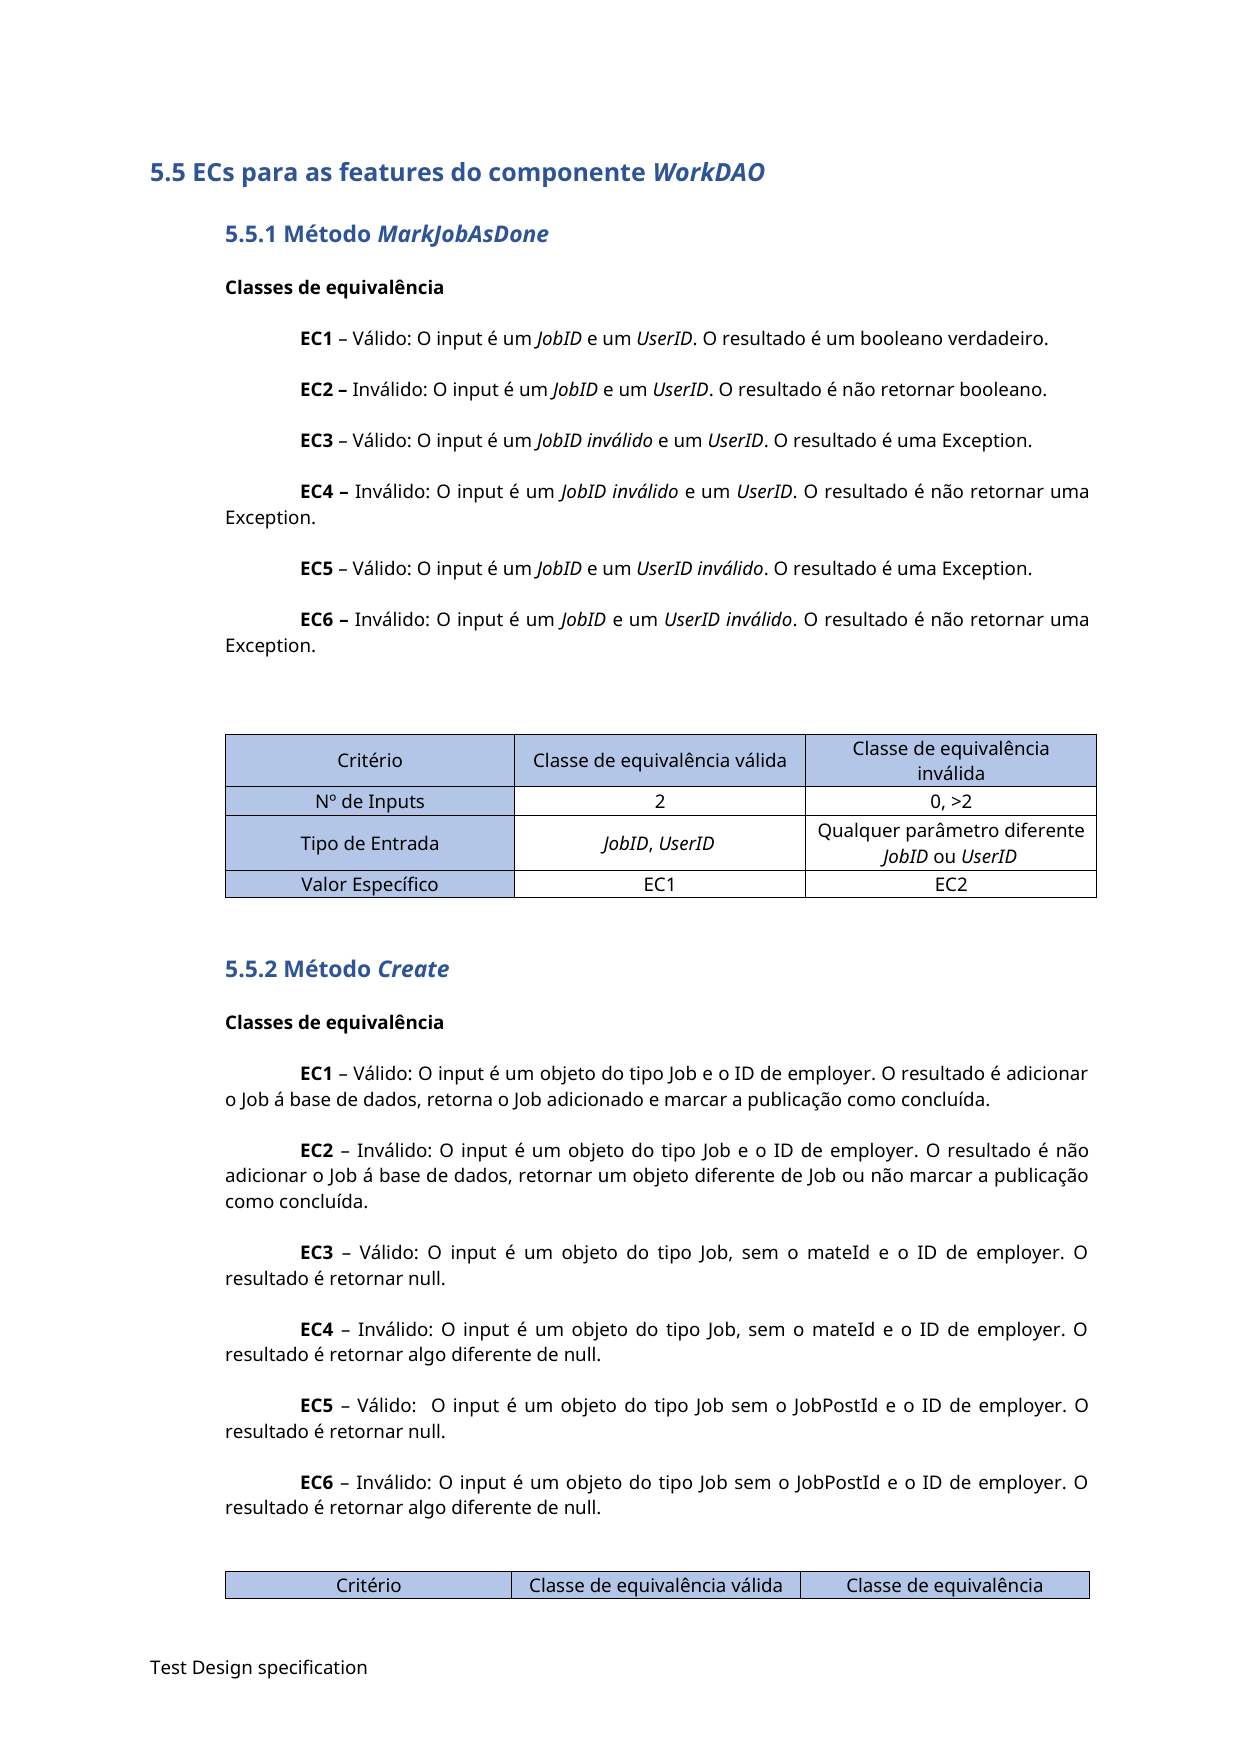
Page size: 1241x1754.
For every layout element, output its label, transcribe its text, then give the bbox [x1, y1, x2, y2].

text EC2 – Inválido: O input é um JobID e um UserID. O resultado é não retornar booleano. [225, 377, 1090, 402]
table_header Classe de equivalência válida [515, 735, 805, 786]
text Classes de equivalência [225, 1009, 1090, 1035]
table_cell EC1 [515, 871, 805, 897]
text EC1 – Válido: O input é um objeto do tipo Job e o ID de employer. O resultado é adicionar o Job á base de dados, retorna o Job adicionado e marcar a publicação como concluída. [225, 1061, 1090, 1112]
table_header Critério [226, 735, 514, 786]
table_cell Tipo de Entrada [226, 816, 514, 870]
table_cell Qualquer parâmetro diferente JobID ou UserID [806, 816, 1096, 870]
text EC3 – Válido: O input é um objeto do tipo Job, sem o mateId e o ID de employer. O resultado é retornar null. [225, 1239, 1090, 1290]
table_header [512, 1572, 800, 1598]
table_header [801, 1572, 1089, 1598]
subtitle 5.5.1 Método MarkJobAsDone [225, 218, 1090, 249]
table_cell JobID, UserID [515, 816, 805, 870]
table_cell Nº de Inputs [226, 787, 514, 815]
text EC6 – Inválido: O input é um objeto do tipo Job sem o JobPostId e o ID de employer. O resultado é retornar algo diferente de null. [225, 1469, 1090, 1520]
text EC6 – Inválido: O input é um JobID e um UserID inválido. O resultado é não retornar uma Exception. [225, 606, 1090, 657]
text EC2 – Inválido: O input é um objeto do tipo Job e o ID de employer. O resultado é não adicionar o Job á base de dados, retornar um objeto diferente de Job ou não marcar a publicação como concluída. [225, 1137, 1090, 1214]
text EC3 – Válido: O input é um JobID inválido e um UserID. O resultado é uma Exception. [225, 428, 1090, 453]
table_cell 0, >2 [806, 787, 1096, 815]
text EC1 – Válido: O input é um JobID e um UserID. O resultado é um booleano verdadeiro. [225, 326, 1090, 351]
text Classes de equivalência [150, 275, 1090, 300]
table_header Critério [226, 1572, 511, 1598]
text EC5 – Válido: O input é um JobID e um UserID inválido. O resultado é uma Exception. [225, 555, 1090, 581]
table_cell 2 [515, 787, 805, 815]
text EC5 – Válido: O input é um objeto do tipo Job sem o JobPostId e o ID de employer. O resultado é retornar null. [225, 1392, 1090, 1443]
text EC4 – Inválido: O input é um objeto do tipo Job, sem o mateId e o ID de employer. O resultado é retornar algo diferente de null. [225, 1316, 1090, 1367]
table_cell EC2 [806, 871, 1096, 897]
table_header Classe de equivalência inválida [806, 735, 1096, 786]
table_cell Valor Específico [226, 871, 514, 897]
text EC4 – Inválido: O input é um JobID inválido e um UserID. O resultado é não retornar uma Exception. [225, 479, 1090, 530]
subtitle 5.5.2 Método Create [225, 953, 1090, 984]
subtitle 5.5 ECs para as features do componente WorkDAO [150, 154, 1090, 188]
